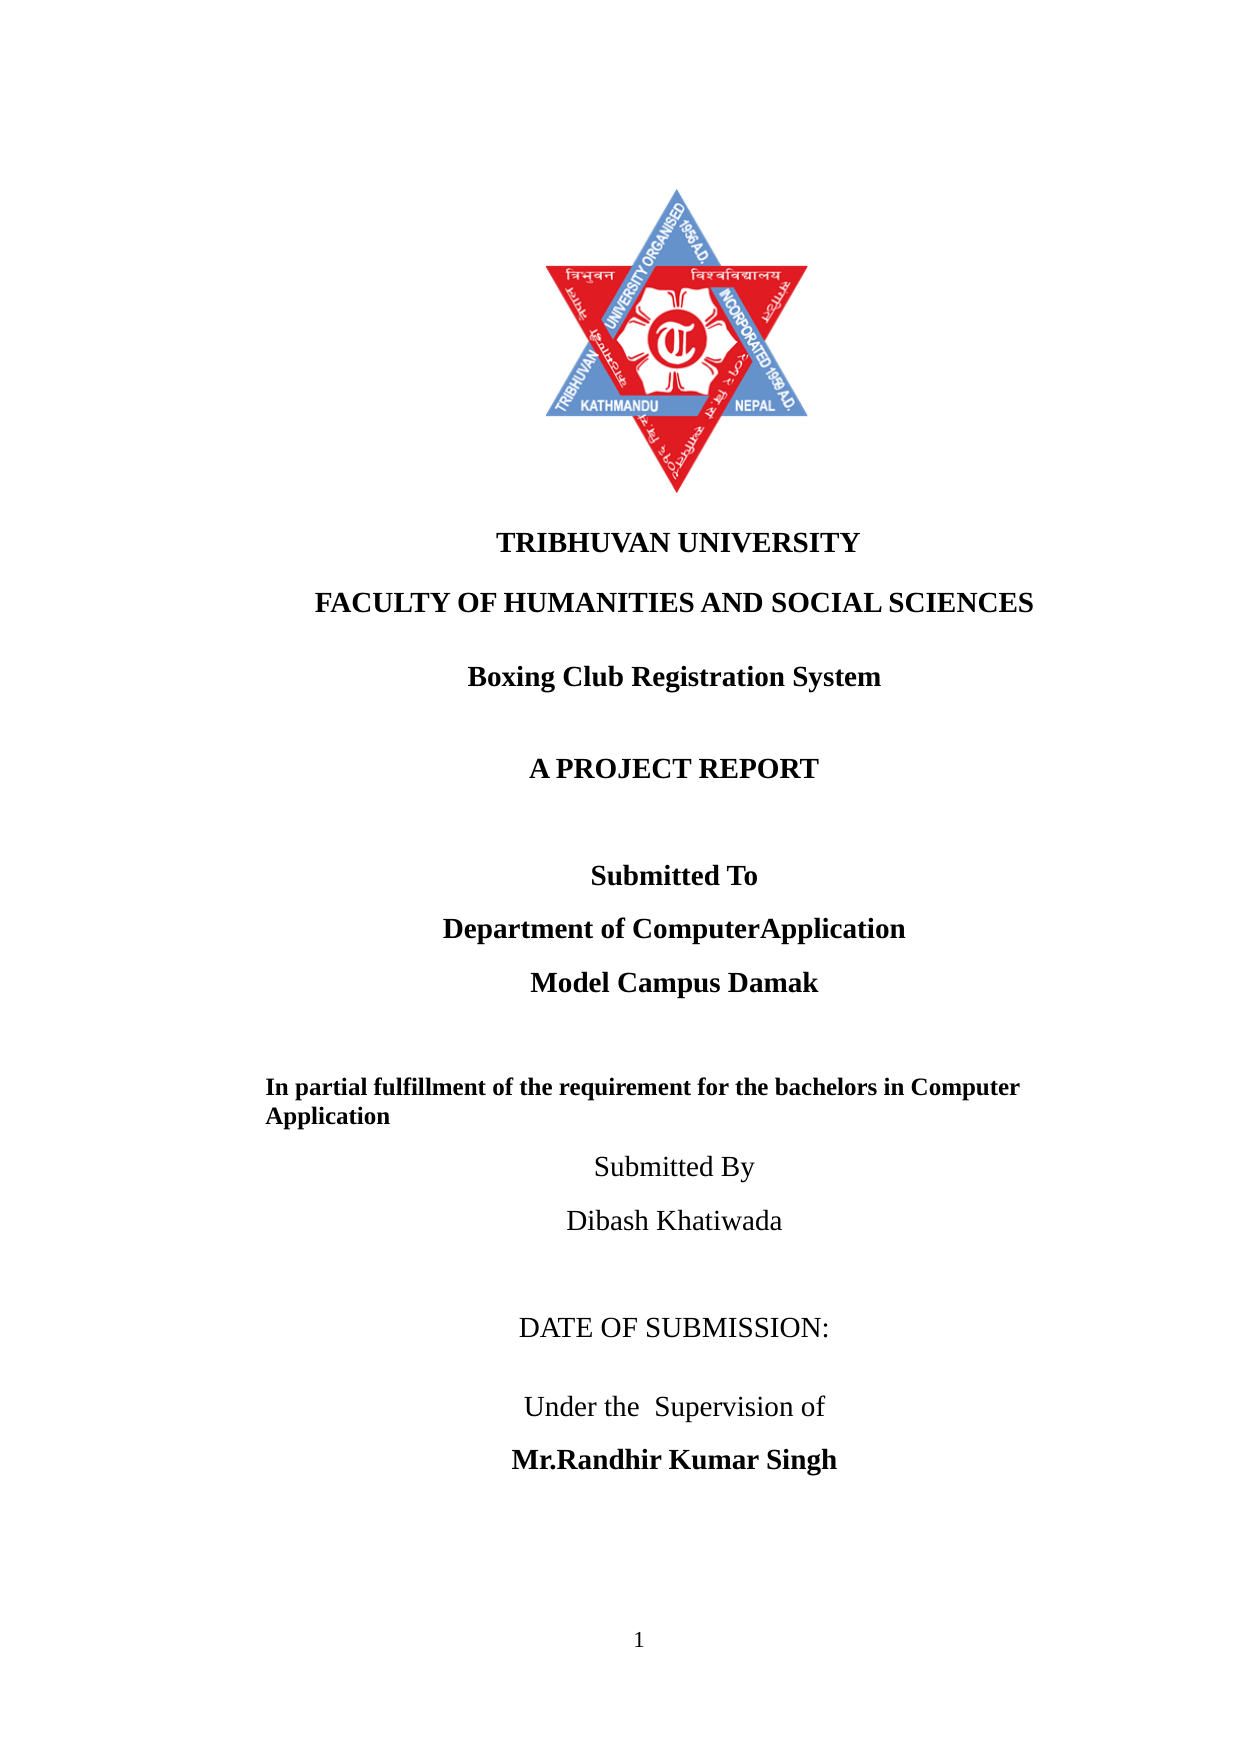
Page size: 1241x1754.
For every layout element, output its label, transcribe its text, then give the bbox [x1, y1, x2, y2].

text In partial fulfillment of the requirement for the bachelors in Computer Application [265, 1072, 1083, 1129]
text Dibash Khatiwada [265, 1203, 1083, 1237]
text Mr.Randhir Kumar Singh [265, 1442, 1083, 1476]
text Model Campus Damak [265, 965, 1083, 998]
subtitle TRIBHUVAN UNIVERSITY [273, 525, 1083, 559]
text Submitted By [265, 1149, 1083, 1183]
text Department of ComputerApplication [265, 911, 1083, 945]
text Boxing Club Registration System [265, 659, 1083, 693]
text DATE OF SUBMISSION: [265, 1310, 1083, 1344]
picture [545, 189, 808, 493]
text Submitted To [265, 858, 1083, 891]
text Under the Supervision of [265, 1389, 1083, 1423]
text FACULTY OF HUMANITIES AND SOCIAL SCIENCES [265, 585, 1083, 618]
text A PROJECT REPORT [406, 707, 942, 784]
